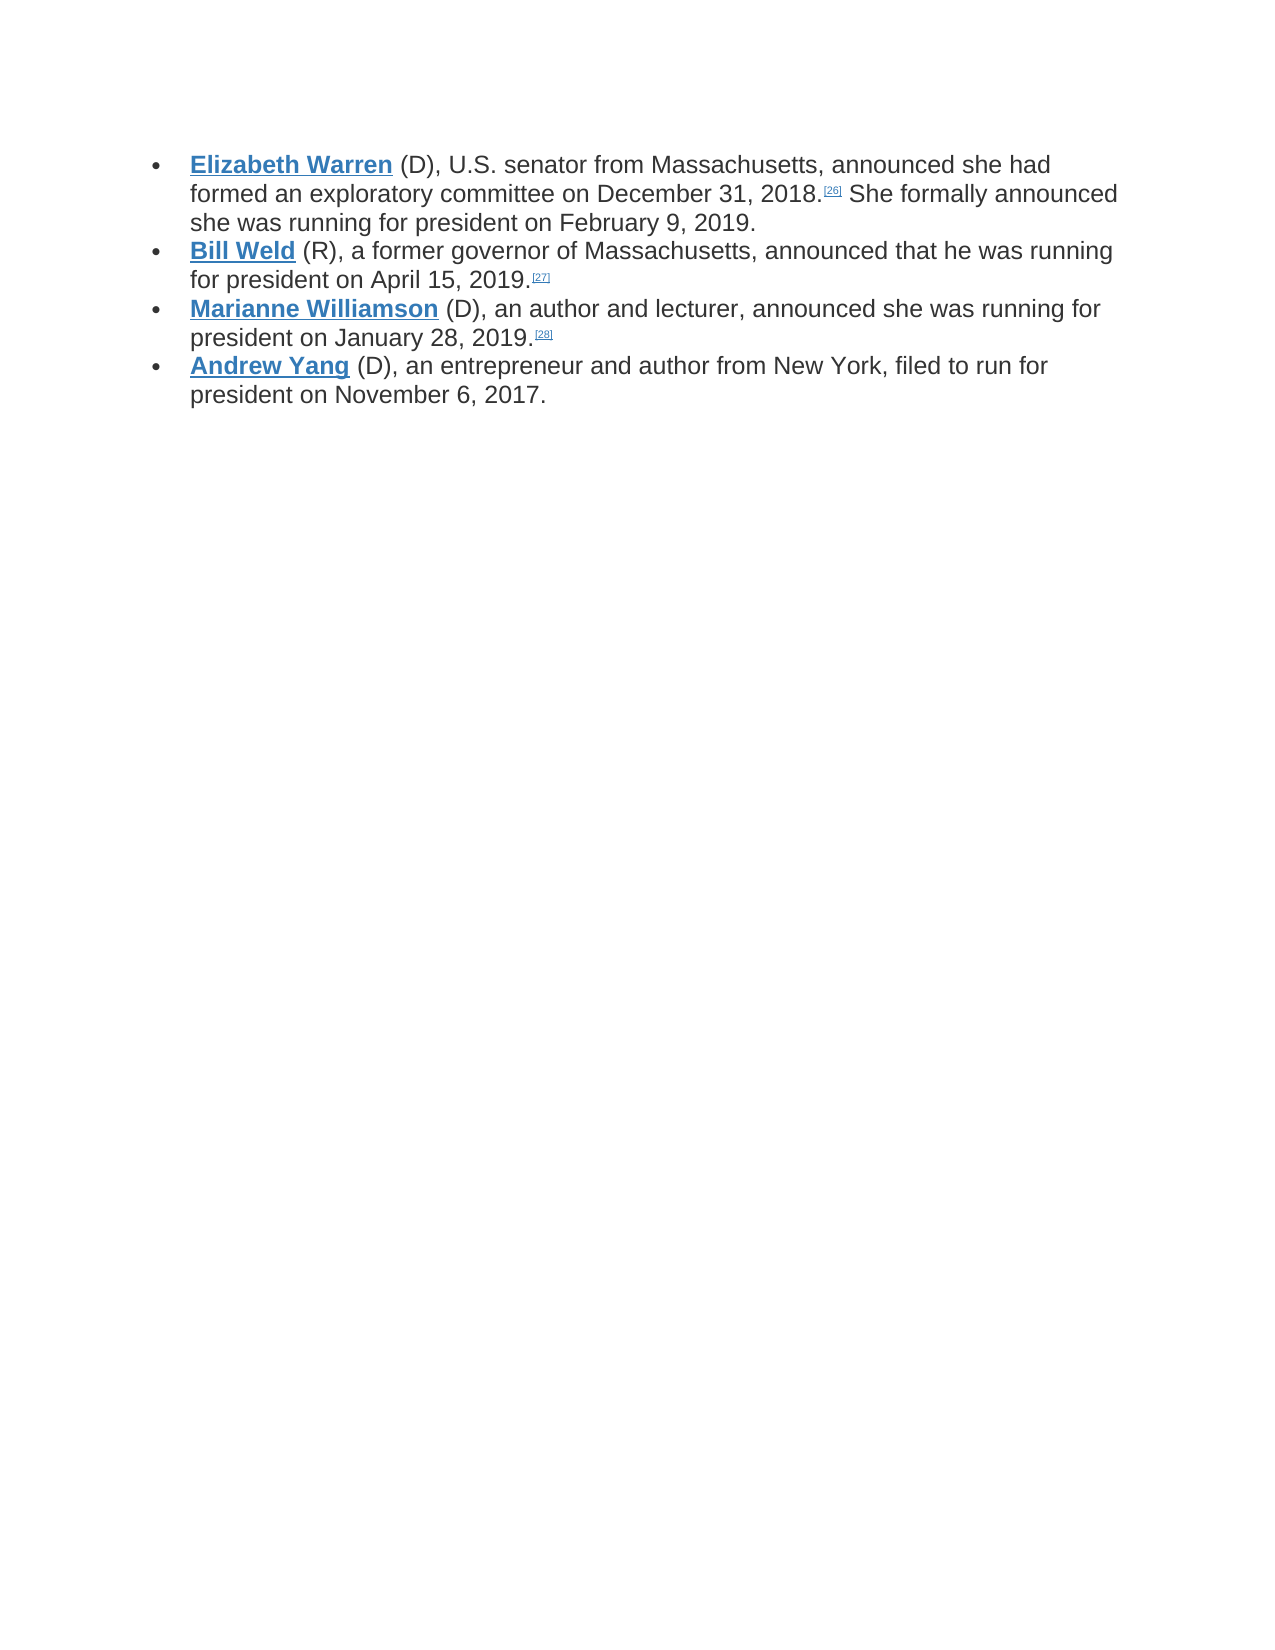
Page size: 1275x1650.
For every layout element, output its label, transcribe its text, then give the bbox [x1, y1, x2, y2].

list Elizabeth Warren (D), U.S. senator from Massachusetts, announced she had formed an exploratory committee on December 31, 2018.[26] She formally announced she was running for president on February 9, 2019. [152, 150, 1125, 236]
list Andrew Yang (D), an entrepreneur and author from New York, filed to run for president on November 6, 2017. [152, 351, 1125, 409]
list Bill Weld (R), a former governor of Massachusetts, announced that he was running for president on April 15, 2019.[27] [152, 236, 1125, 294]
list Marianne Williamson (D), an author and lecturer, announced she was running for president on January 28, 2019.[28] [152, 294, 1125, 351]
